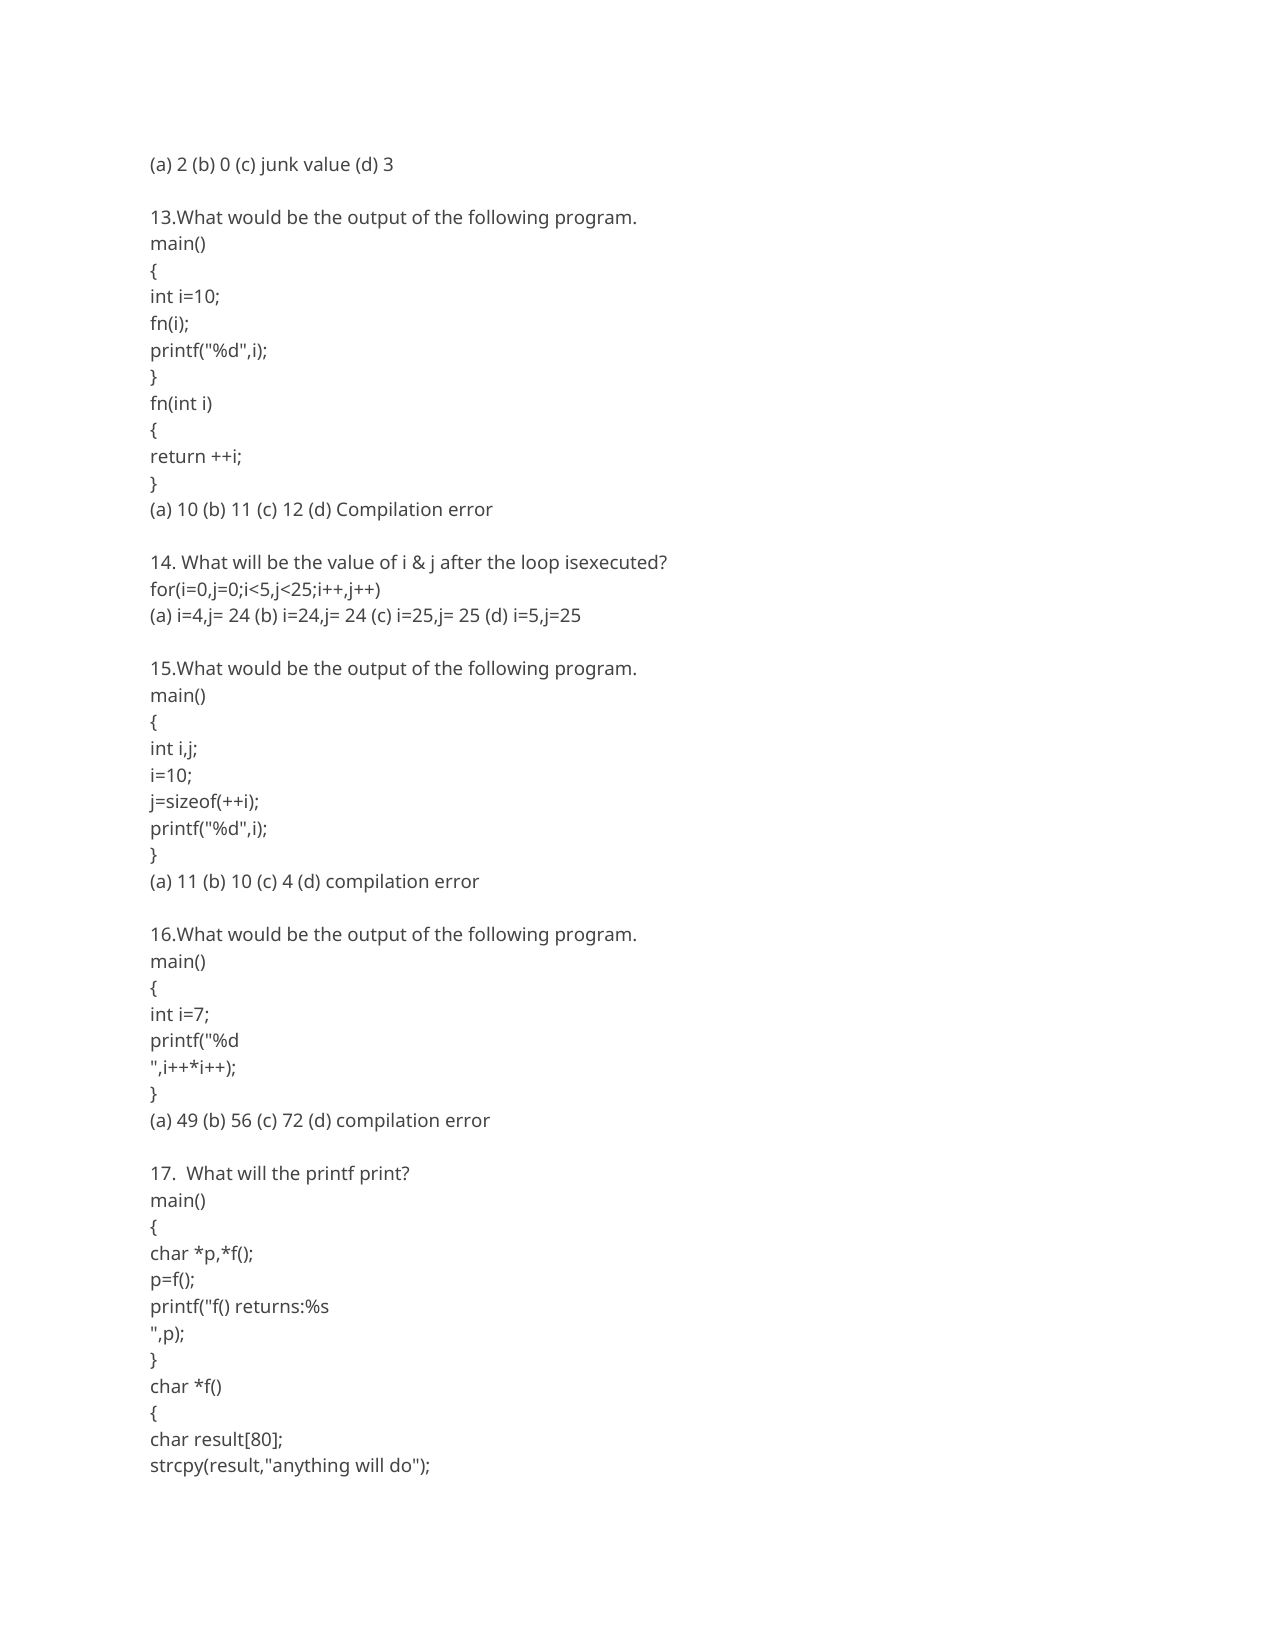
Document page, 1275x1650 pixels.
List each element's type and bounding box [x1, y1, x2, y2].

text [150, 150, 1125, 1478]
